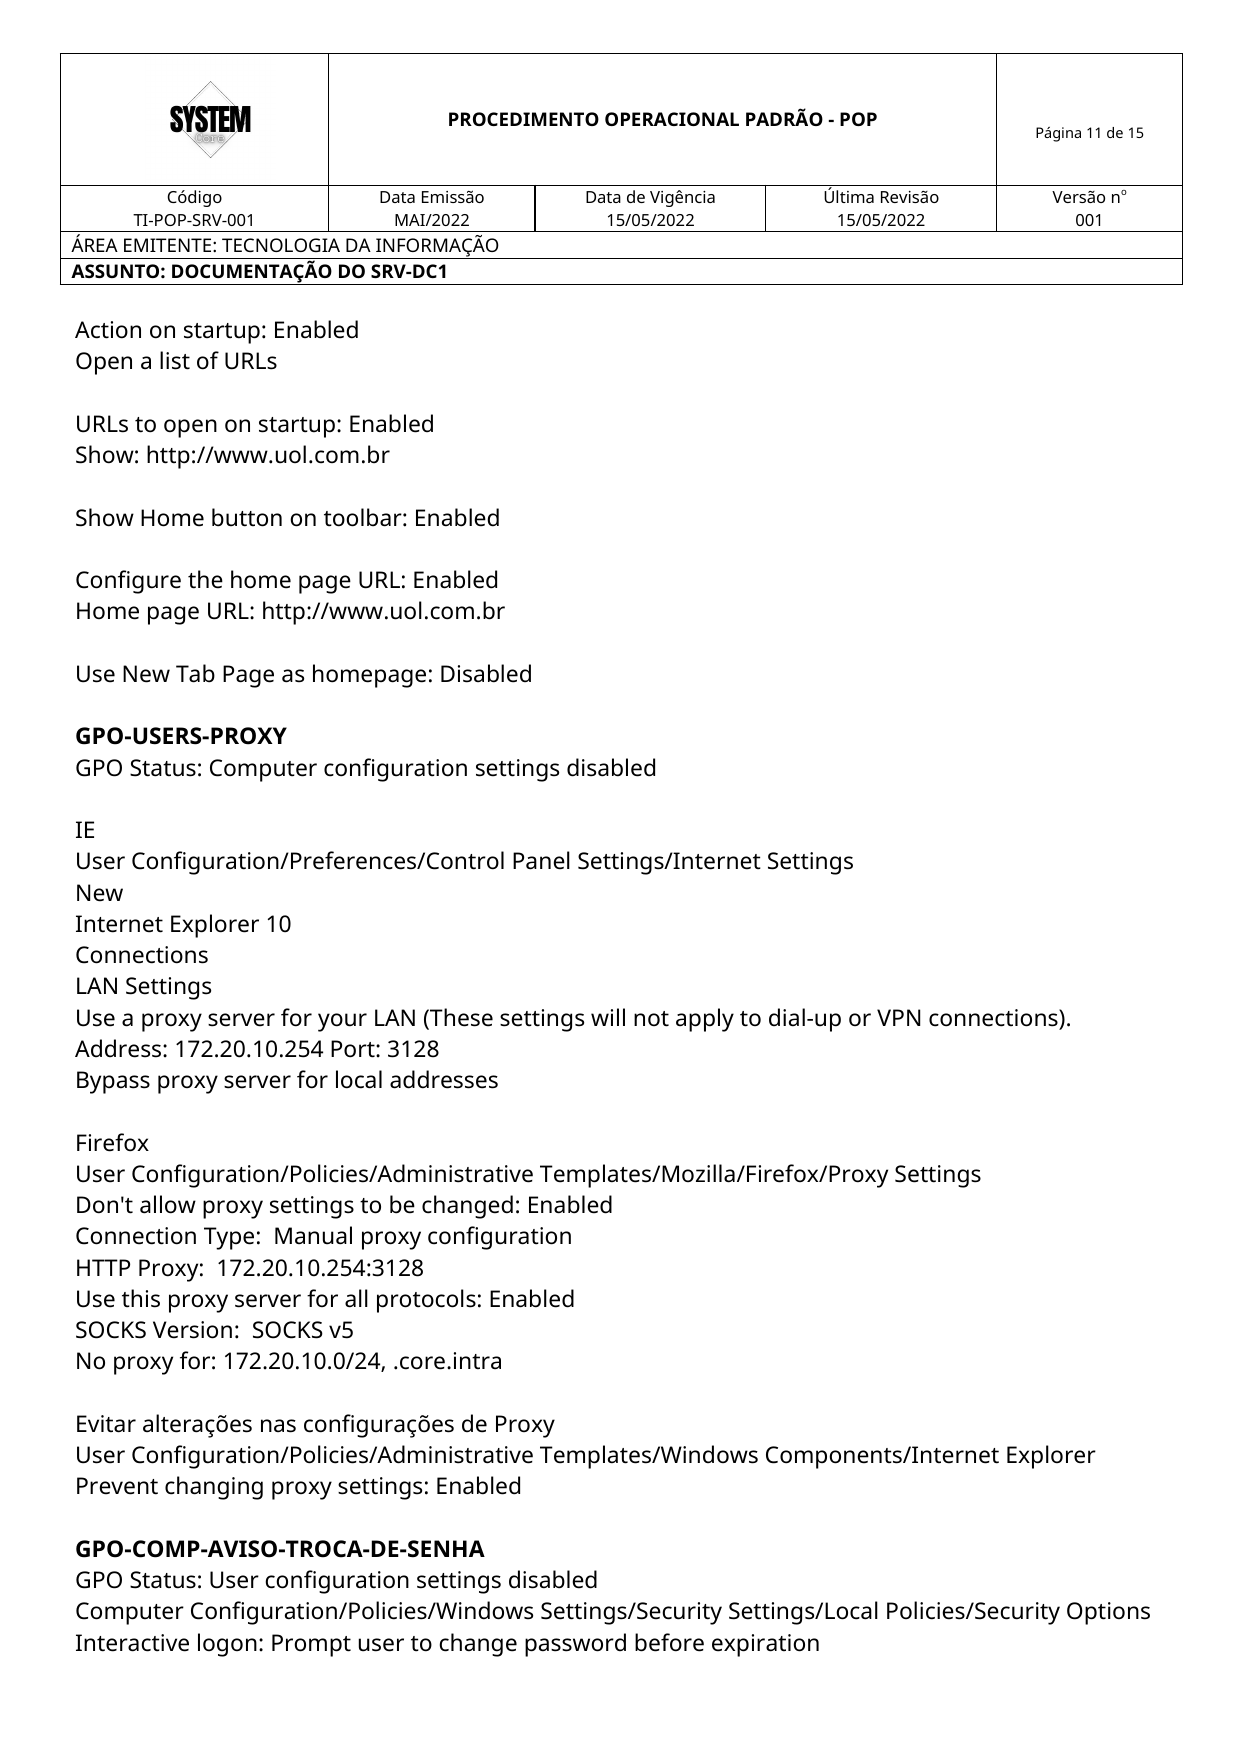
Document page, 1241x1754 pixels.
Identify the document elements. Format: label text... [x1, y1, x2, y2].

text Address: 172.20.10.254 Port: 3128 [75, 1033, 1165, 1064]
text Interactive logon: Prompt user to change password before expiration [75, 1626, 1165, 1658]
text GPO-USERS-PROXY [75, 720, 1165, 751]
text Evitar alterações nas configurações de Proxy [75, 1408, 1165, 1439]
text Firefox [75, 1126, 1165, 1158]
text Open a list of URLs [75, 345, 1165, 376]
text Configure the home page URL: Enabled [75, 564, 1165, 595]
text Home page URL: http://www.uol.com.br [75, 595, 1165, 626]
text Connection Type: Manual proxy configuration [75, 1220, 1165, 1251]
text URLs to open on startup: Enabled [75, 408, 1165, 439]
text IE [75, 814, 1165, 845]
text GPO Status: Computer configuration settings disabled [75, 751, 1165, 783]
text Internet Explorer 10 [75, 908, 1165, 939]
picture [145, 54, 276, 185]
text Action on startup: Enabled [75, 314, 1165, 345]
text Bypass proxy server for local addresses [75, 1064, 1165, 1095]
text User Configuration/Preferences/Control Panel Settings/Internet Settings [75, 845, 1165, 876]
text Don't allow proxy settings to be changed: Enabled [75, 1189, 1165, 1220]
text GPO-COMP-AVISO-TROCA-DE-SENHA [75, 1533, 1165, 1564]
text SOCKS Version: SOCKS v5 [75, 1314, 1165, 1345]
text Prevent changing proxy settings: Enabled [75, 1470, 1165, 1501]
text User Configuration/Policies/Administrative Templates/Mozilla/Firefox/Proxy Settings [75, 1158, 1165, 1189]
text Use a proxy server for your LAN (These settings will not apply to dial-up or VPN connections). [75, 1001, 1165, 1033]
text Show Home button on toolbar: Enabled [75, 501, 1165, 533]
text No proxy for: 172.20.10.0/24, .core.intra [75, 1345, 1165, 1376]
text HTTP Proxy: 172.20.10.254:3128 [75, 1251, 1165, 1283]
text Connections [75, 939, 1165, 970]
text New [75, 876, 1165, 908]
text Show: http://www.uol.com.br [75, 439, 1165, 470]
text Computer Configuration/Policies/Windows Settings/Security Settings/Local Policies/Security Options [75, 1595, 1165, 1626]
text User Configuration/Policies/Administrative Templates/Windows Components/Internet Explorer [75, 1439, 1165, 1470]
text LAN Settings [75, 970, 1165, 1001]
text GPO Status: User configuration settings disabled [75, 1564, 1165, 1595]
text Use this proxy server for all protocols: Enabled [75, 1283, 1165, 1314]
text Use New Tab Page as homepage: Disabled [75, 658, 1165, 689]
